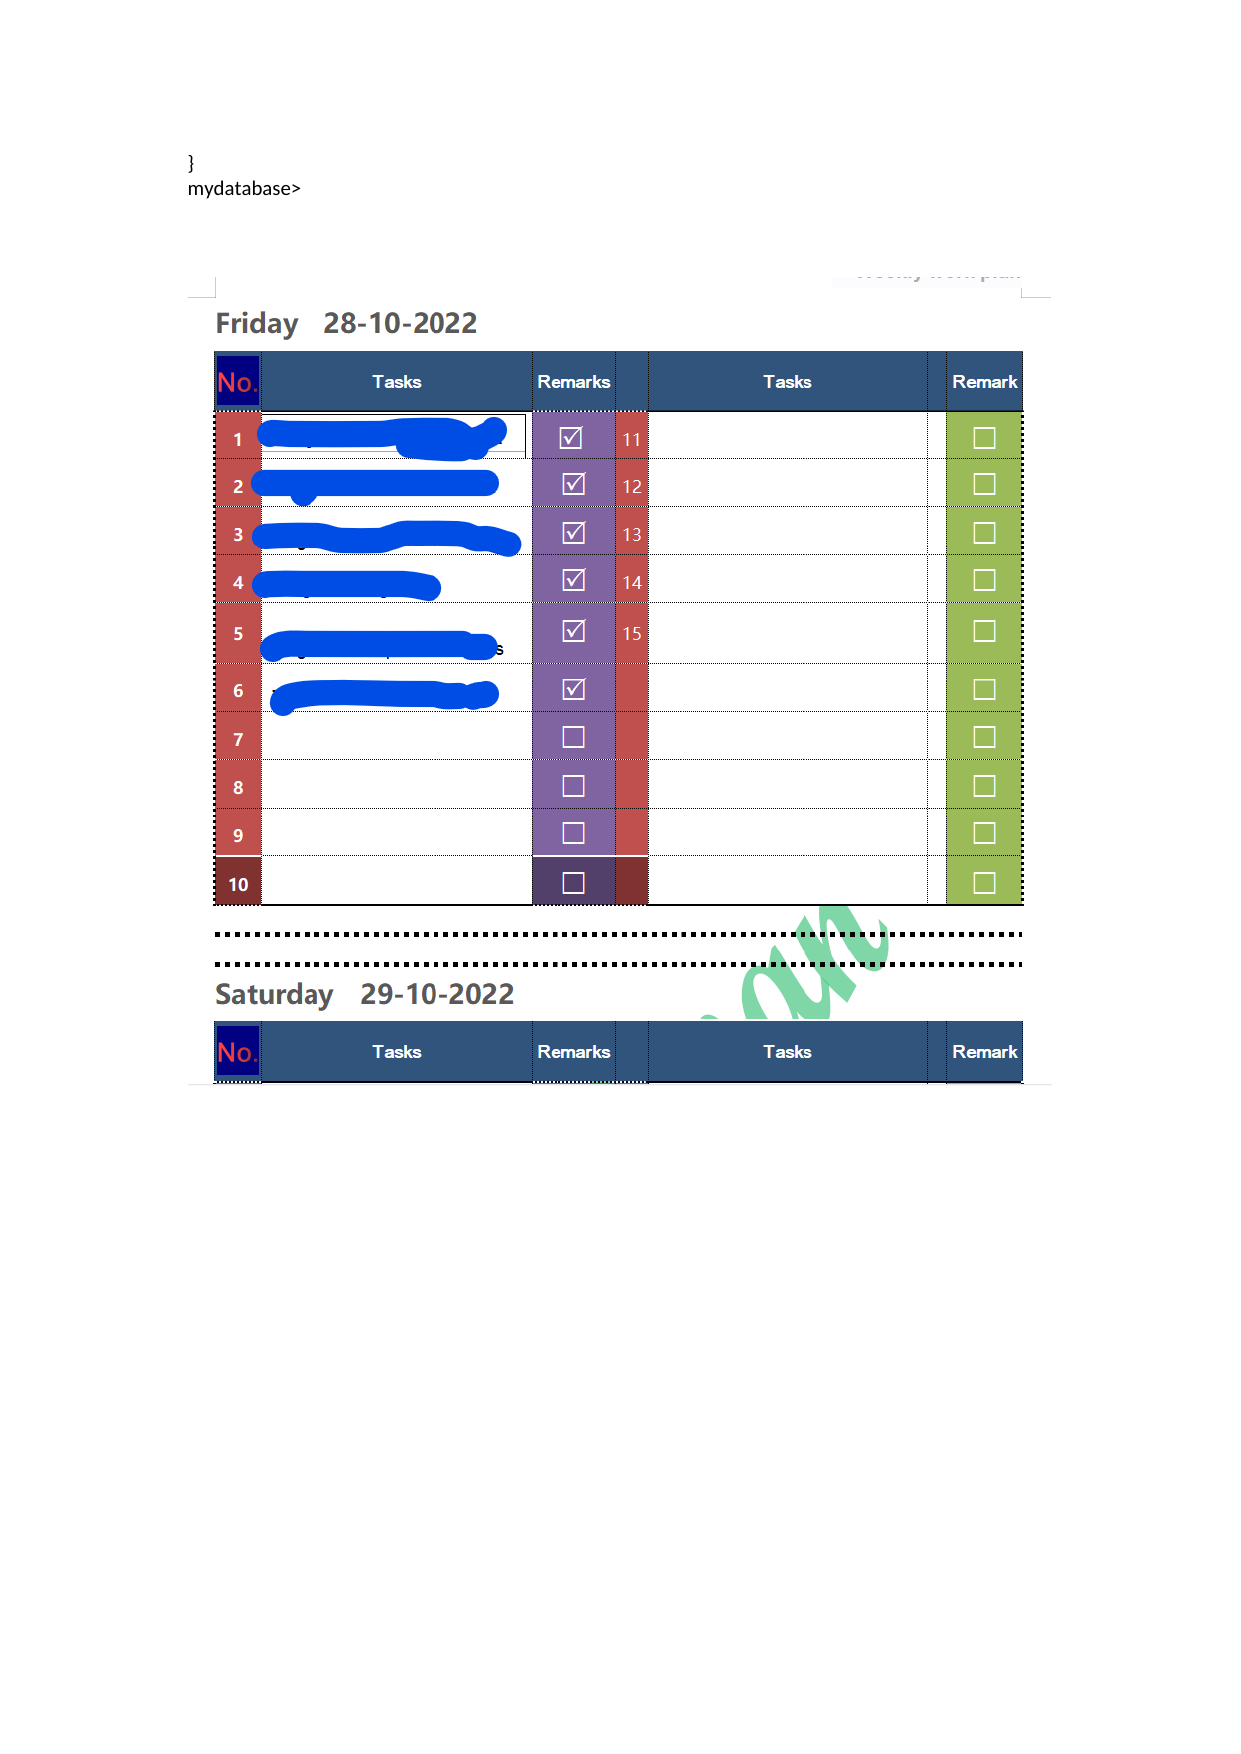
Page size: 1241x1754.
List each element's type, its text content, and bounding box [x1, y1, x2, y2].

text } [187, 150, 1053, 175]
picture [187, 277, 1052, 1086]
text mydatabase> [187, 175, 1053, 201]
